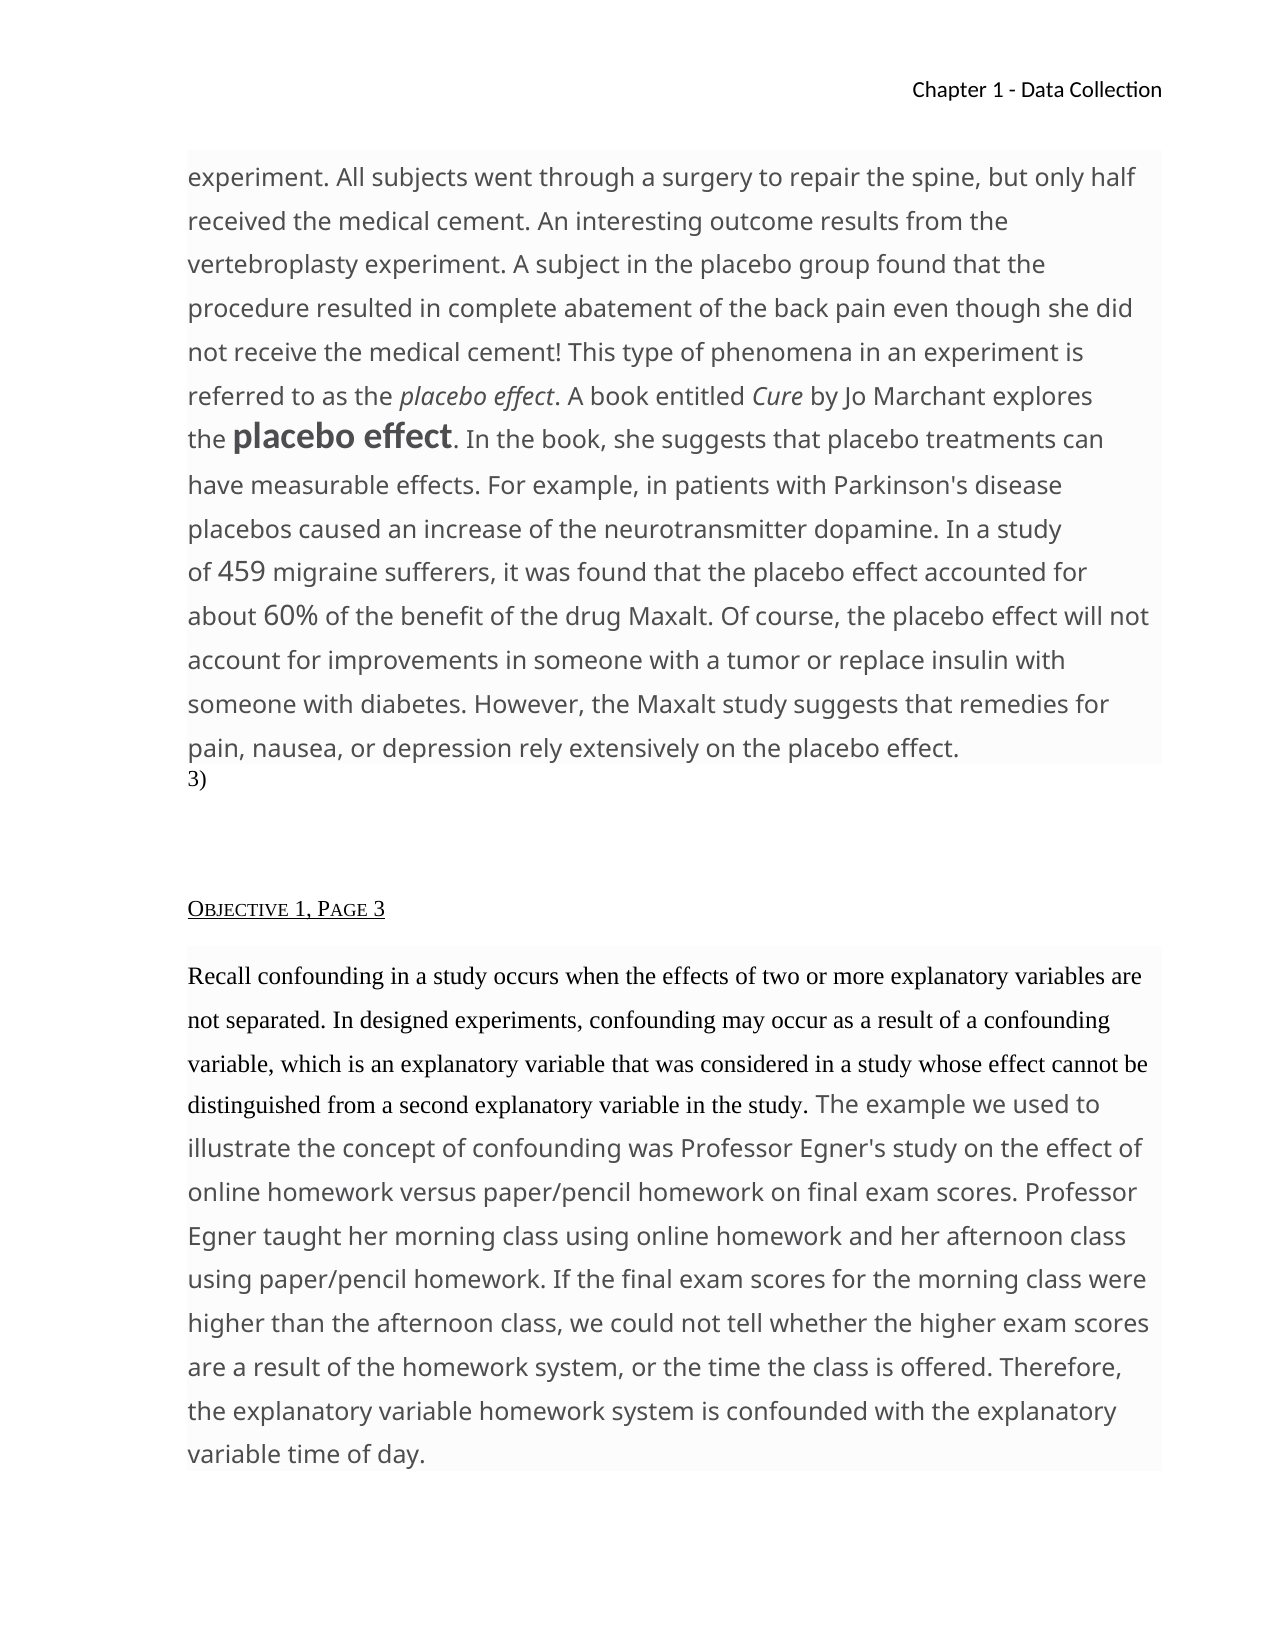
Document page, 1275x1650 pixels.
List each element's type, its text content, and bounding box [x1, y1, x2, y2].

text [187, 150, 1162, 764]
text Objective 1, Page 3 [187, 895, 1162, 921]
text Recall confounding in a study occurs when the effects of two or more explanatory variables are not separated. In designed experiments, confounding may occur as a result of a confounding variable, which is an explanatory variable that was considered in a study whose effect cannot be distinguished from a second explanatory variable in the study. The example we used to illustrate the concept of confounding was Professor Egner's study on the effect of online homework versus paper/pencil homework on final exam scores. Professor Egner taught her morning class using online homework and her afternoon class using paper/pencil homework. If the final exam scores for the morning class were higher than the afternoon class, we could not tell whether the higher exam scores are a result of the homework system, or the time the class is offered. Therefore, the explanatory variable homework system is confounded with the explanatory variable time of day. [187, 946, 1162, 1471]
